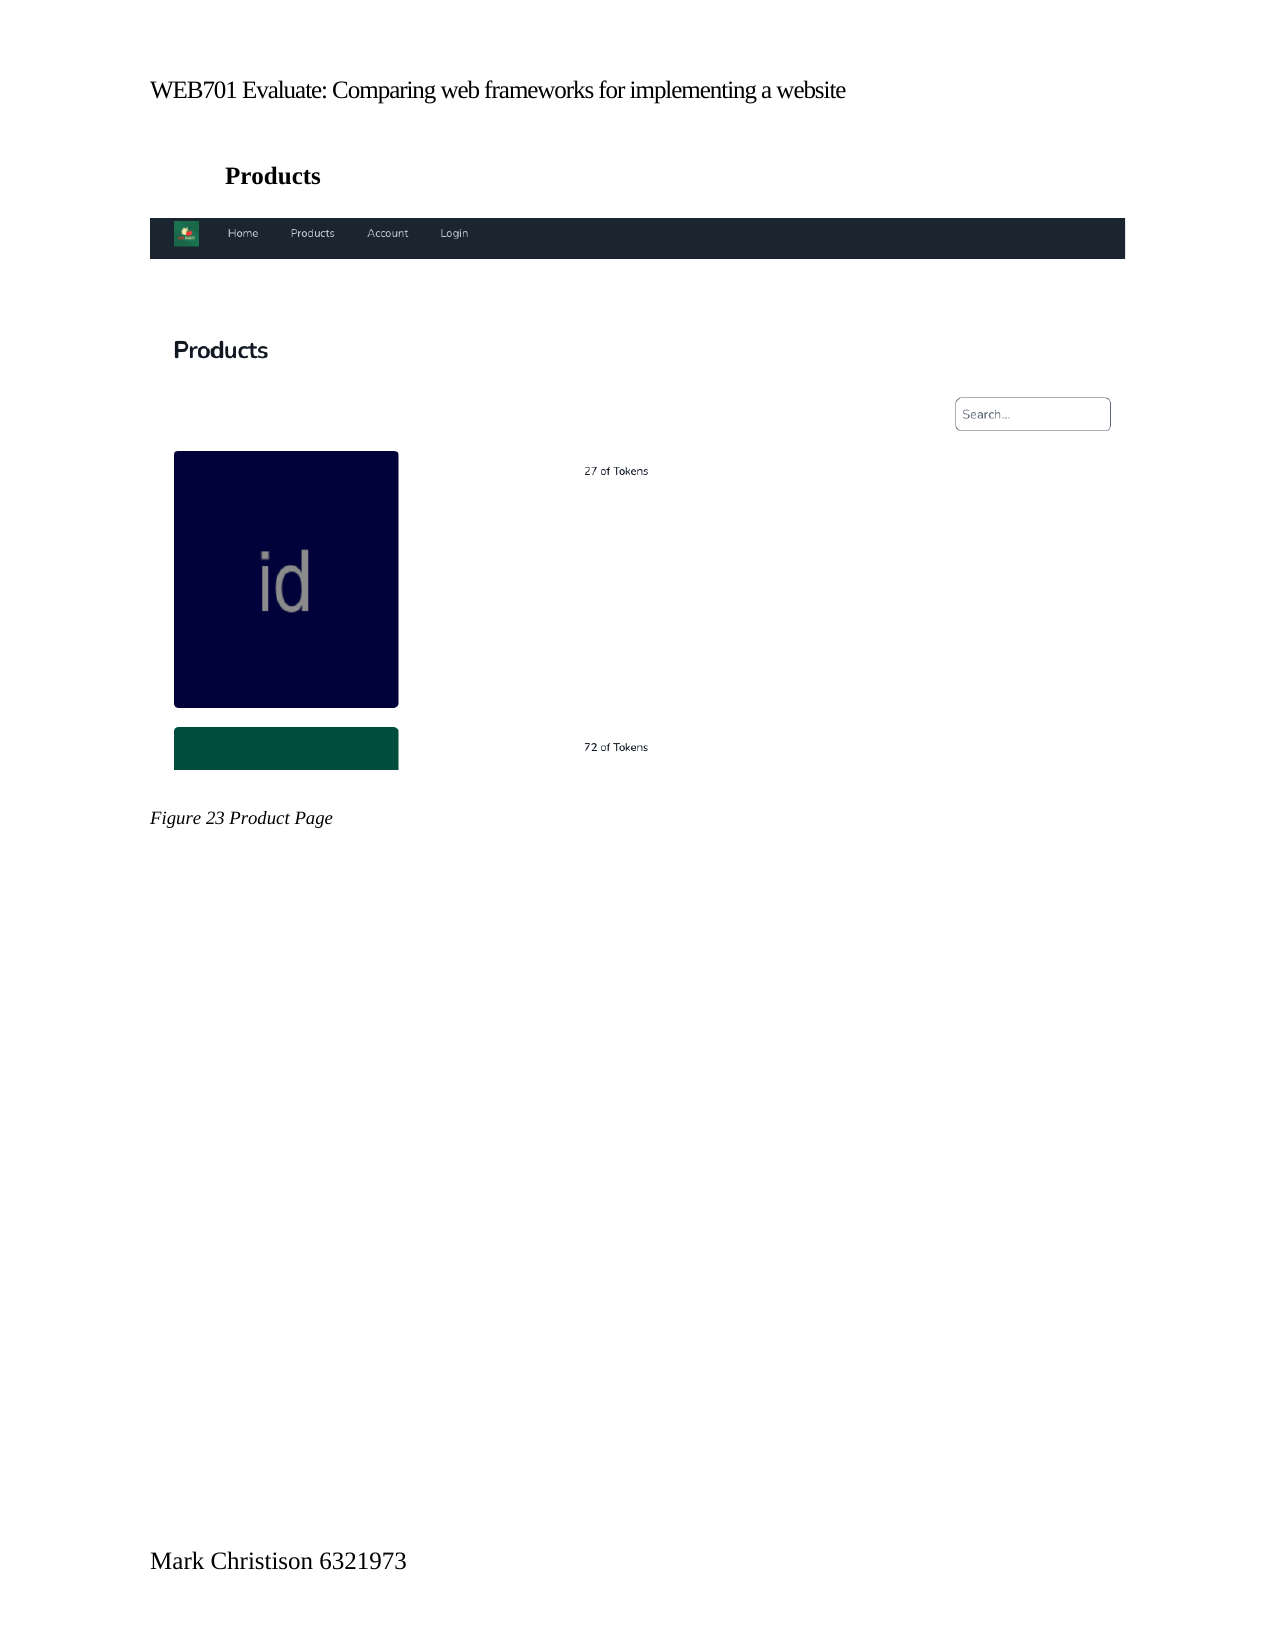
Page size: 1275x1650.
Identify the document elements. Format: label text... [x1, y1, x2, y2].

text Figure 23 Product Page [150, 807, 1125, 828]
subtitle Products [150, 161, 1125, 190]
picture [150, 218, 1125, 770]
